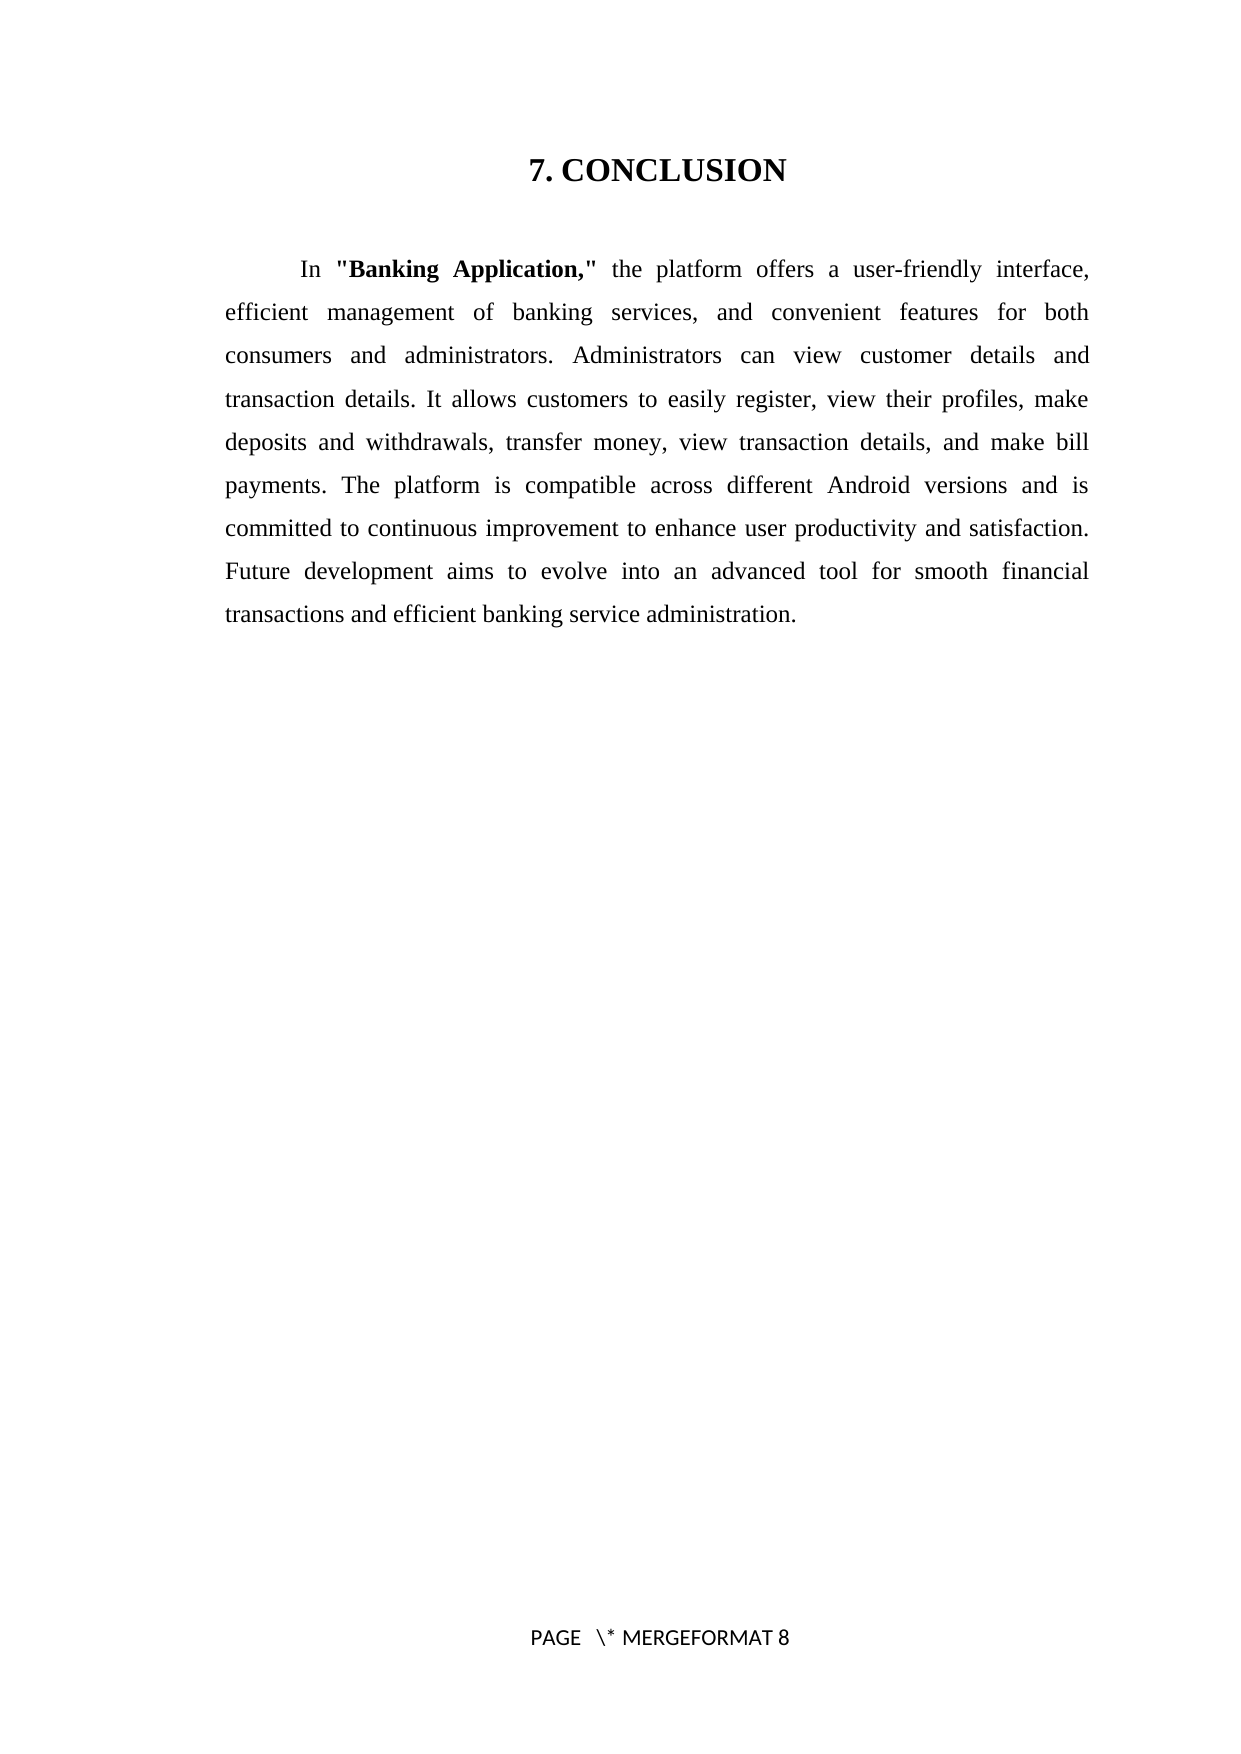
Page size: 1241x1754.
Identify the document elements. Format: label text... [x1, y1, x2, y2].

text In "Banking Application," the platform offers a user-friendly interface, efficient management of banking services, and convenient features for both consumers and administrators. Administrators can view customer details and transaction details. It allows customers to easily register, view their profiles, make deposits and withdrawals, transfer money, view transaction details, and make bill payments. The platform is compatible across different Android versions and is committed to continuous improvement to enhance user productivity and satisfaction. Future development aims to evolve into an advanced tool for smooth financial transactions and efficient banking service administration. [225, 254, 1090, 628]
subtitle CONCLUSION [225, 150, 1090, 188]
